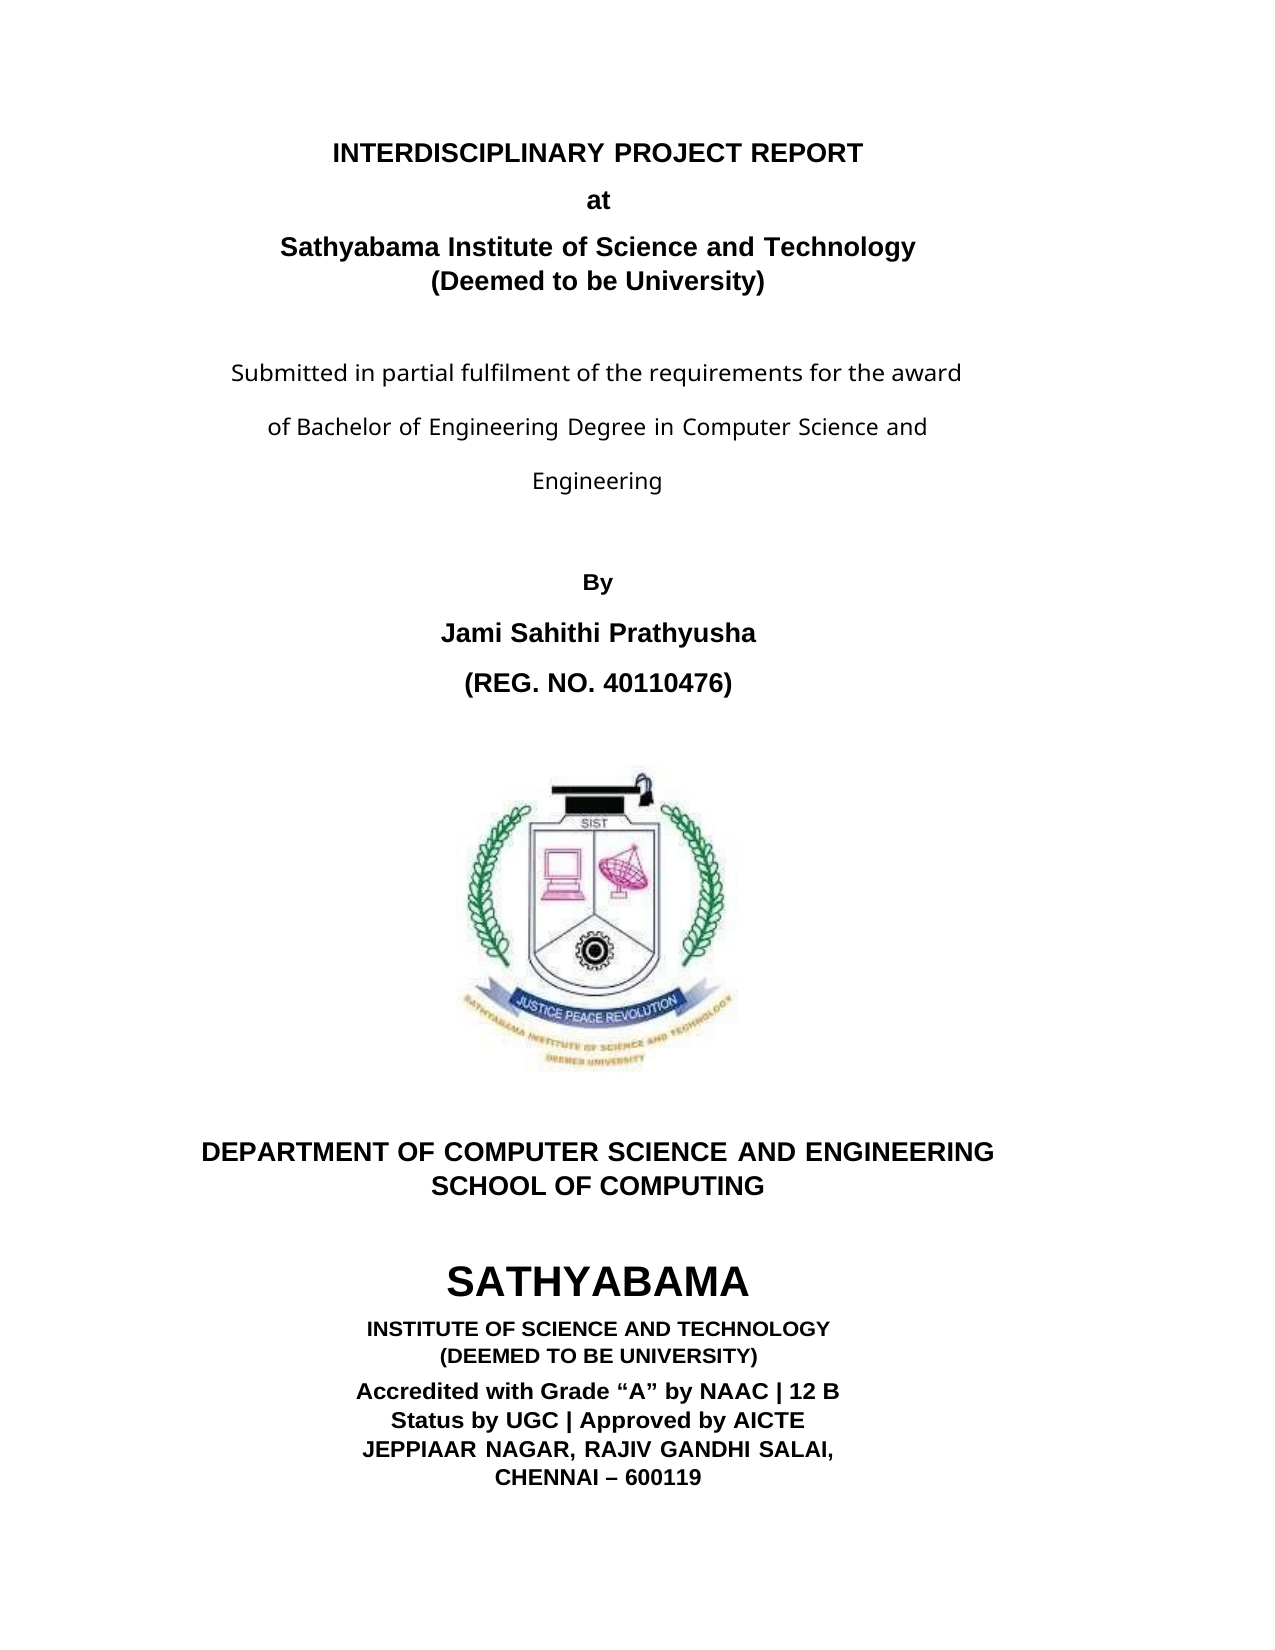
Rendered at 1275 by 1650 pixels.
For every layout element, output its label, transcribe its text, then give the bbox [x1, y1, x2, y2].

picture [455, 765, 739, 1073]
text at [254, 184, 942, 215]
text INSTITUTE OF SCIENCE AND TECHNOLOGY (DEEMED TO BE UNIVERSITY) [322, 1317, 876, 1367]
subtitle Sathyabama Institute of Science and Technology (Deemed to be University) [253, 231, 942, 296]
subtitle INTERDISCIPLINARY PROJECT REPORT [253, 137, 942, 168]
subtitle Jami Sahithi Prathyusha (REG. NO. 40110476) [439, 617, 757, 698]
text By [254, 569, 942, 595]
text Submitted in partial fulfilment of the requirements for the award of Bachelor of Engineering Degree in Computer Science and Engineering [228, 357, 965, 496]
text DEPARTMENT OF COMPUTER SCIENCE AND ENGINEERING SCHOOL OF COMPUTING [200, 1136, 996, 1201]
title SATHYABAMA [254, 1256, 942, 1305]
text JEPPIAAR NAGAR, RAJIV GANDHI SALAI, CHENNAI – 600119 [322, 1436, 874, 1491]
text Accredited with Grade “A” by NAAC | 12 B Status by UGC | Approved by AICTE [322, 1378, 874, 1433]
